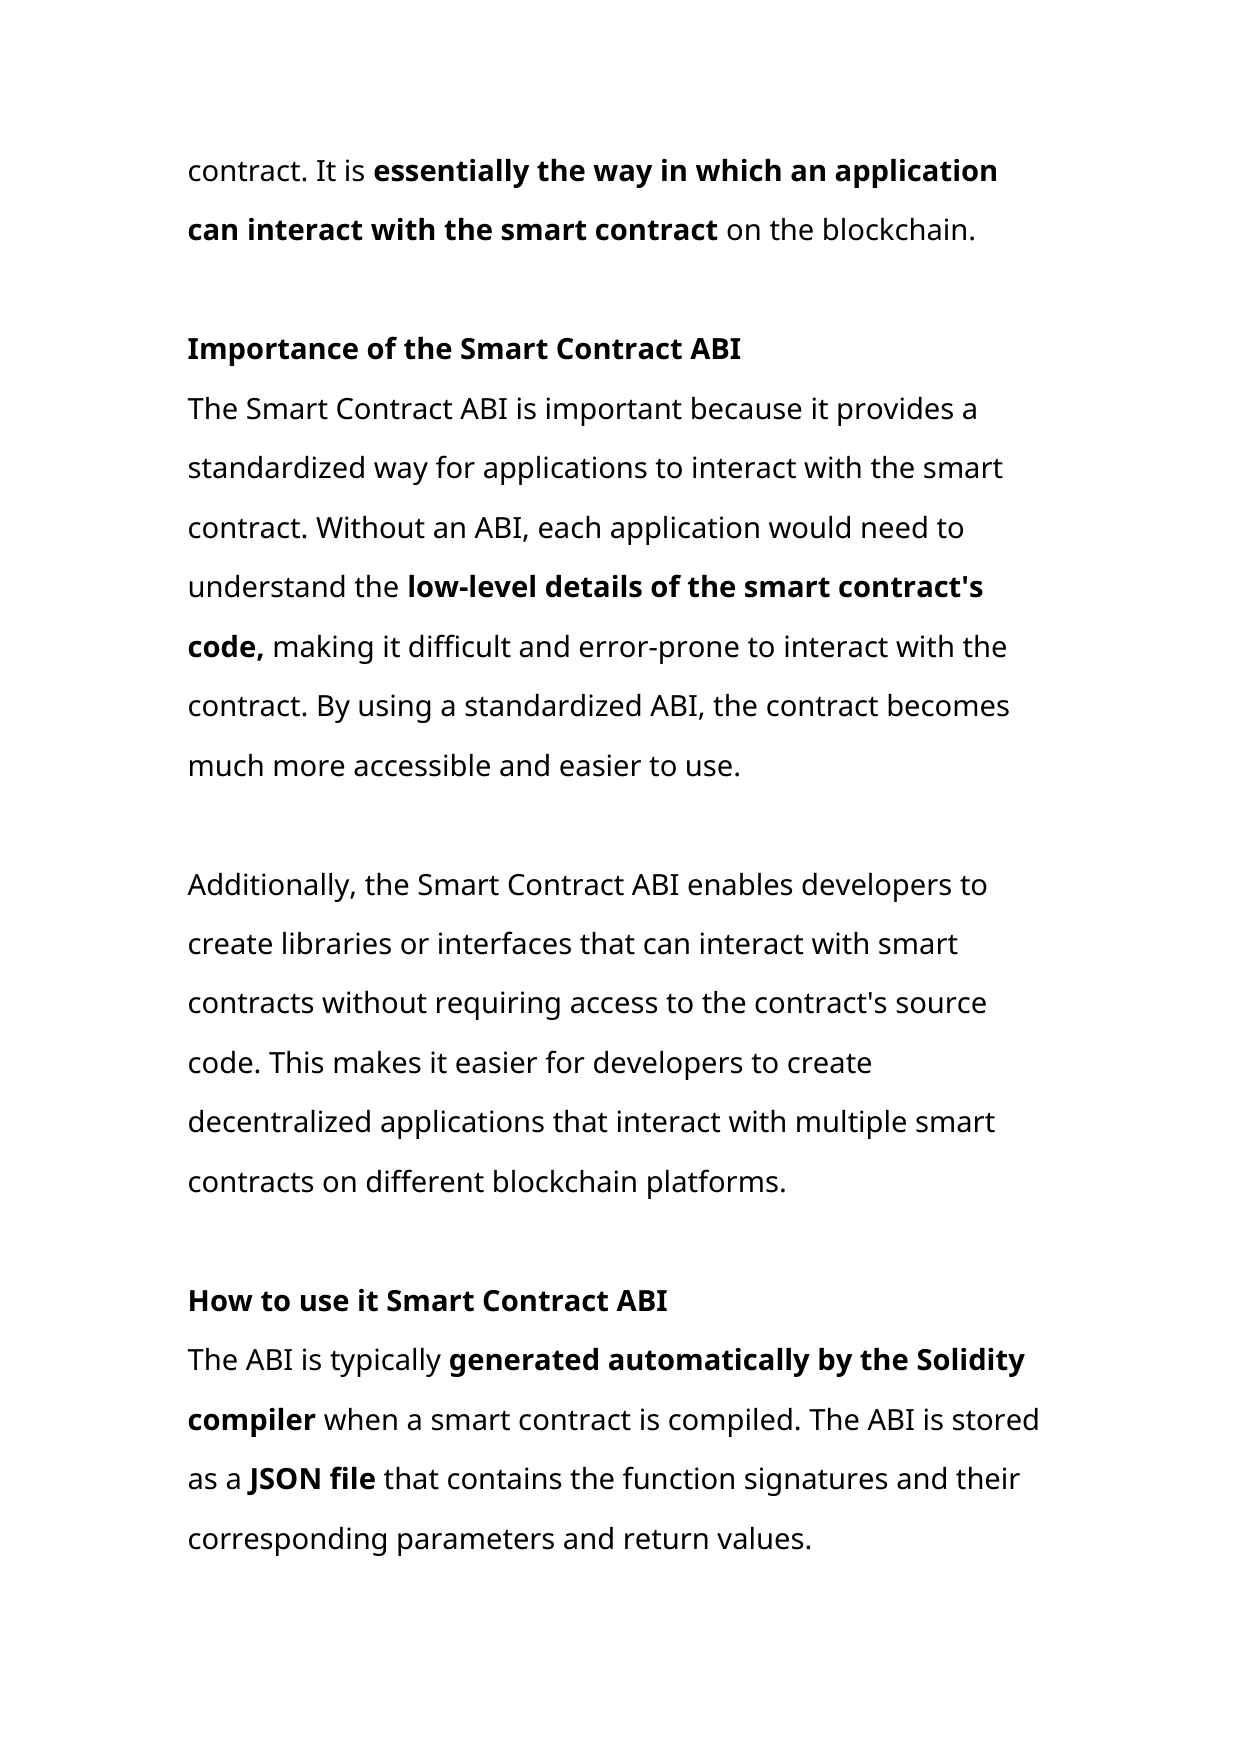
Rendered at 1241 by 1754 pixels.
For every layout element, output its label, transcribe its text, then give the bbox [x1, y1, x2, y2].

text The ABI is typically generated automatically by the Solidity compiler when a smart contract is compiled. The ABI is stored as a JSON file that contains the function signatures and their corresponding parameters and return values. [187, 1339, 1053, 1558]
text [187, 150, 1053, 249]
text Additionally, the Smart Contract ABI enables developers to create libraries or interfaces that can interact with smart contracts without requiring access to the contract's source code. This makes it easier for developers to create decentralized applications that interact with multiple smart contracts on different blockchain platforms. [187, 864, 1053, 1201]
text Importance of the Smart Contract ABI [187, 328, 1053, 368]
text The Smart Contract ABI is important because it provides a standardized way for applications to interact with the smart contract. Without an ABI, each application would need to understand the low-level details of the smart contract's code, making it difficult and error-prone to interact with the contract. By using a standardized ABI, the contract becomes much more accessible and easier to use. [187, 388, 1053, 784]
text How to use it Smart Contract ABI [187, 1280, 1053, 1320]
